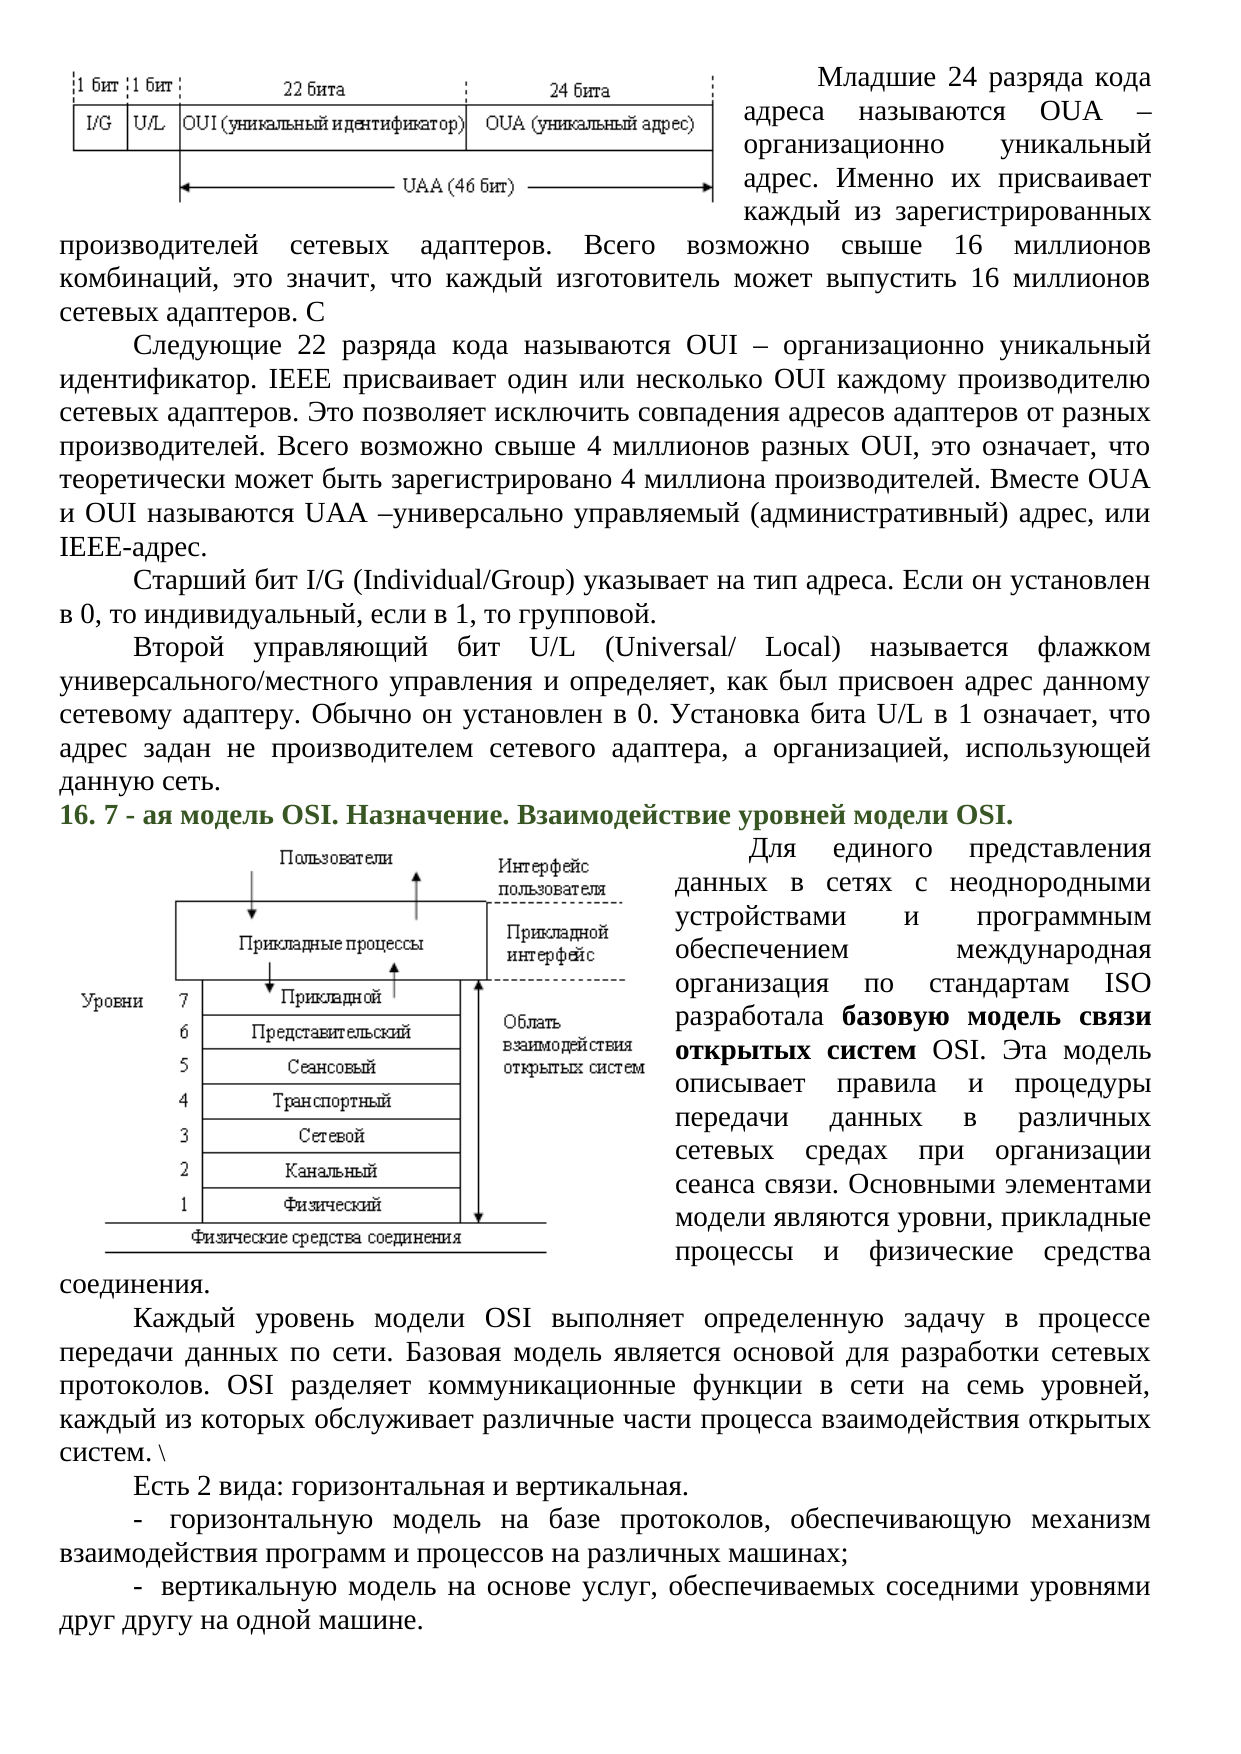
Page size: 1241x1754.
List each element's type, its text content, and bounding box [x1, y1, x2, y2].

text Второй управляющий бит U/L (Universal/ Local) называется флажком универсального/местного управления и определяет, как был присвоен адрес данному сетевому адаптеру. Обычно он установлен в 0. Установка бита U/L в 1 означает, что адрес задан не производителем сетевого адаптера, а организацией, использующей данную сеть. [59, 629, 1152, 797]
text - горизонтальную модель на базе протоколов, обеспечивающую механизм взаимодействия программ и процессов на различных машинах; [59, 1501, 1152, 1568]
text Каждый уровень модели OSI выполняет определенную задачу в процессе передачи данных по сети. Базовая модель является основой для разработки сетевых протоколов. OSI разделяет коммуникационные функции в сети на семь уровней, каждый из которых обслуживает различные части процесса взаимодействия открытых систем. \ [59, 1300, 1152, 1468]
text Старший бит I/G (Individual/Group) указывает на тип адреса. Если он установлен в 0, то индивидуальный, если в 1, то групповой. [59, 562, 1152, 629]
list 7 - ая модель OSI. Назначение. Взаимодействие уровней модели OSI. [59, 797, 1152, 831]
text Есть 2 вида: горизонтальная и вертикальная. [59, 1468, 1152, 1501]
picture [59, 832, 656, 1259]
picture [59, 59, 725, 204]
text Следующие 22 разряда кода называются OUI – организационно уникальный идентификатор. IEEE присваивает один или несколько OUI каждому производителю сетевых адаптеров. Это позволяет исключить совпадения адресов адаптеров от разных производителей. Всего возможно свыше 4 миллионов разных OUI, это означает, что теоретически может быть зарегистрировано 4 миллиона производителей. Вместе OUA и OUI называются UAA –универсально управляемый (административный) адрес, или IEEE-адрес. [59, 327, 1152, 562]
text - вертикальную модель на основе услуг, обеспечиваемых соседними уровнями друг другу на одной машине. [59, 1568, 1152, 1636]
